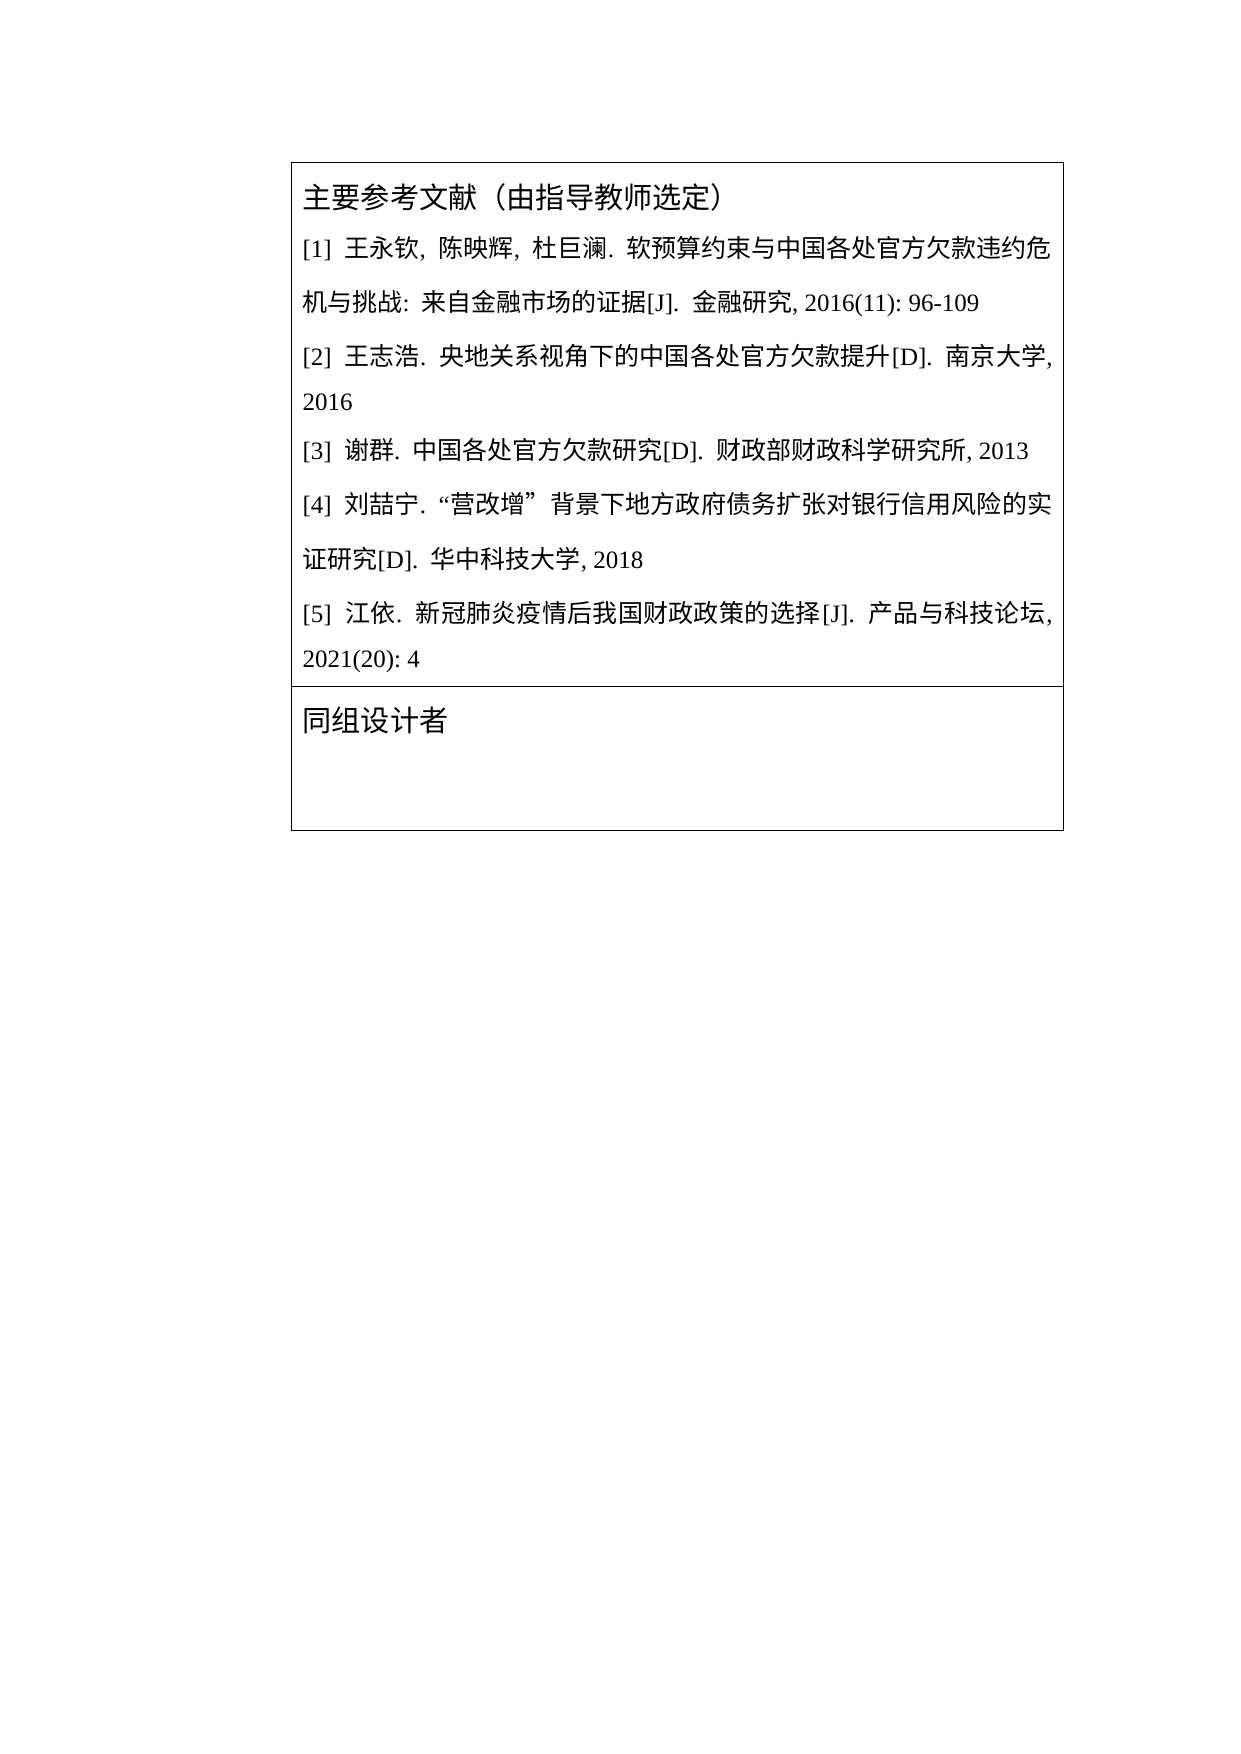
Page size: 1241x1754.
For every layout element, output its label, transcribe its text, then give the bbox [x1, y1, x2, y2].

table_cell 同组设计者 [292, 687, 1063, 829]
table_cell 主要参考文献（由指导教师选定） [1] 王永钦, 陈映辉, 杜巨澜. 软预算约束与中国各处官方欠款违约危机与挑战: 来自金融市场的证据[J]. 金融研究, 2016(11): 96-109 [2] 王志浩. 央地关系视角下的中国各处官方欠款提升[D]. 南京大学, 2016 [3] 谢群. 中国各处官方欠款研究[D]. 财政部财政科学研究所, 2013 [4] 刘喆宁. “营改增”背景下地方政府债务扩张对银行信用风险的实证研究[D]. 华中科技大学, 2018 [5] 江依. 新冠肺炎疫情后我国财政政策的选择[J]. 产品与科技论坛, 2021(20): 4 [292, 163, 1063, 686]
